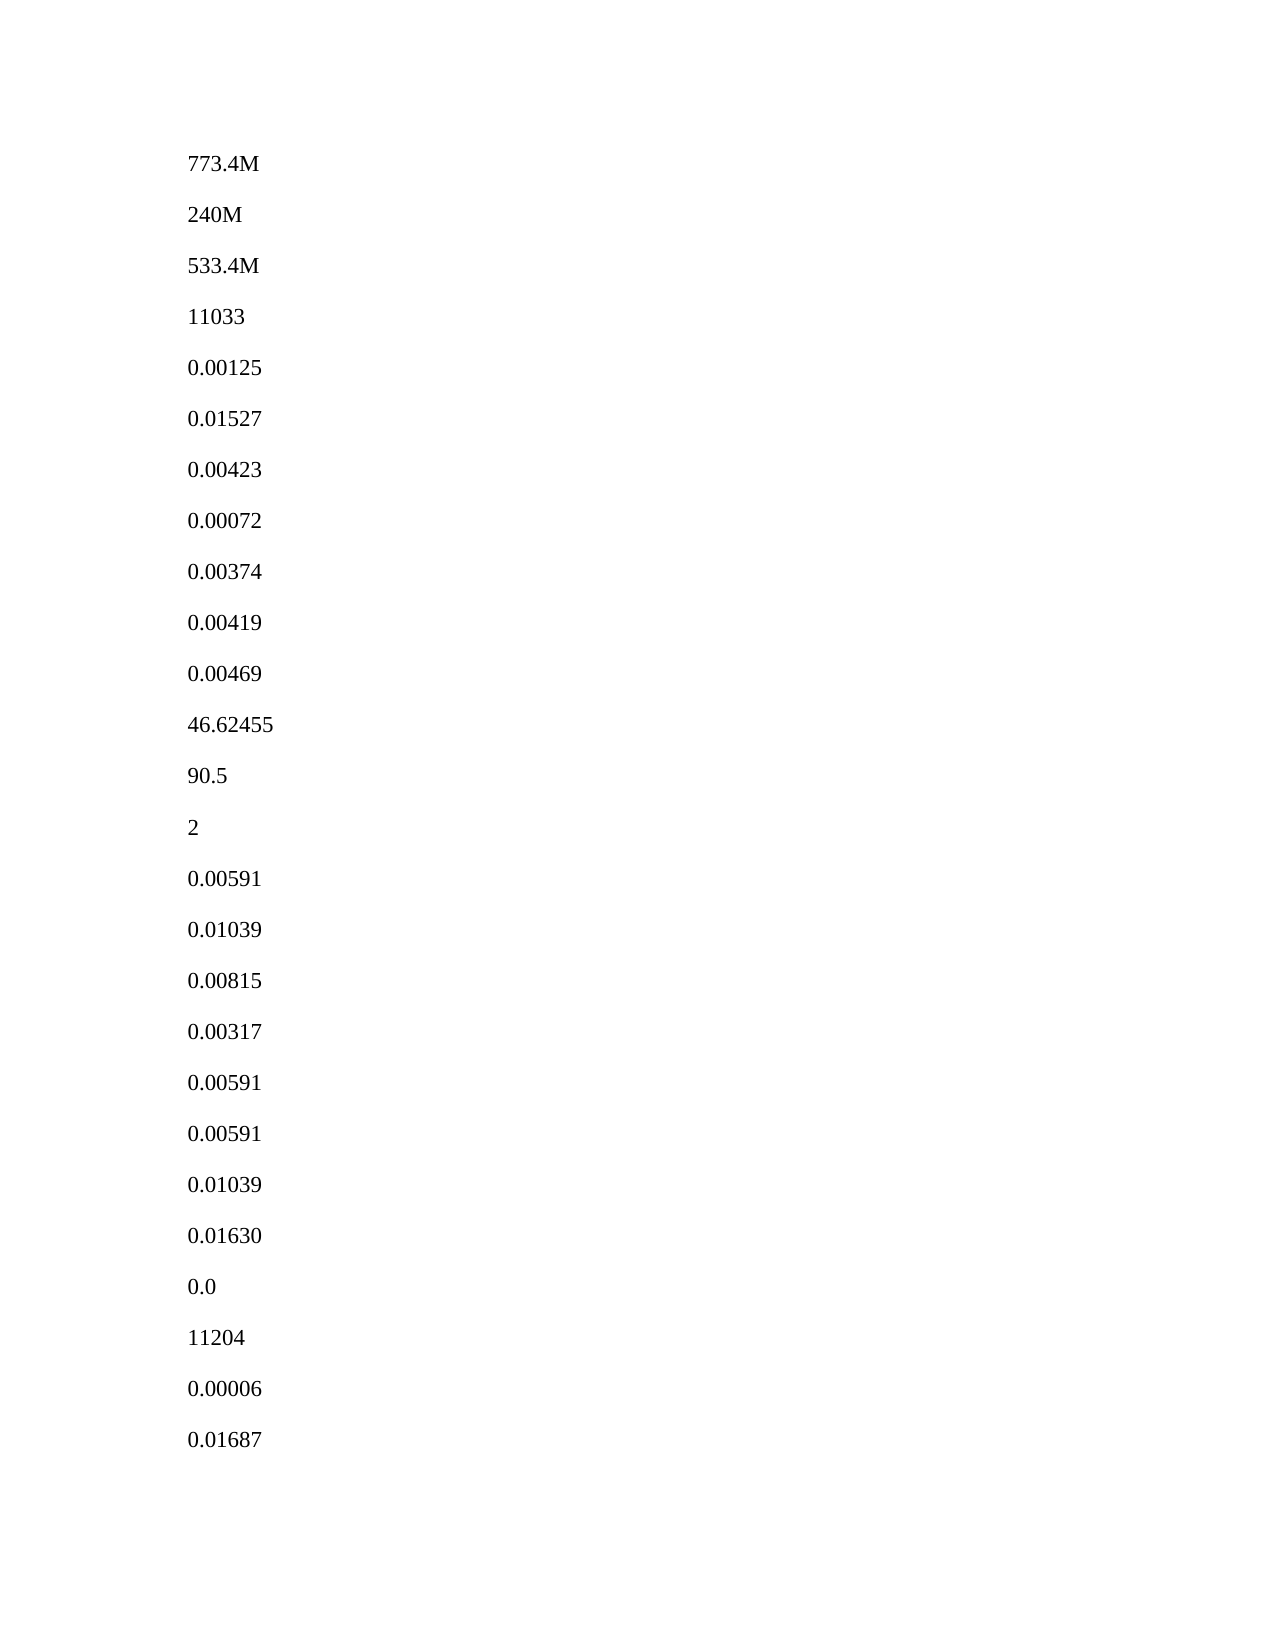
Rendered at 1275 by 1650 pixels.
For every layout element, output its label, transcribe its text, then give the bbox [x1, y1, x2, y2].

table_cell 0.00125 [176, 354, 1076, 405]
table_cell 11033 [176, 303, 1076, 354]
table_cell 90.5 [176, 763, 1076, 813]
table_cell 11204 [176, 1324, 1076, 1375]
table_cell 0.00072 [176, 507, 1076, 558]
table_cell 0.01039 [176, 1171, 1076, 1222]
table_cell 240M [176, 201, 1076, 252]
table_cell 0.00419 [176, 609, 1076, 660]
table_cell 0.01039 [176, 916, 1076, 967]
table_cell 2 [176, 814, 1076, 864]
table_cell 0.00591 [176, 865, 1076, 916]
table_cell 0.00374 [176, 558, 1076, 609]
table_cell 0.00006 [176, 1375, 1076, 1426]
table_header 773.4M [176, 150, 1076, 201]
table_cell 0.01630 [176, 1222, 1076, 1273]
table_cell 0.00469 [176, 660, 1076, 711]
table_cell 0.00591 [176, 1069, 1076, 1120]
table_cell 0.00815 [176, 967, 1076, 1018]
table_cell 46.62455 [176, 711, 1076, 762]
table_cell 0.00423 [176, 456, 1076, 507]
table_cell 0.0 [176, 1273, 1076, 1324]
table_cell 0.01527 [176, 405, 1076, 456]
table_cell 0.00317 [176, 1018, 1076, 1069]
table_cell 0.01687 [176, 1426, 1076, 1477]
table_cell 533.4M [176, 252, 1076, 303]
table_cell 0.00591 [176, 1120, 1076, 1171]
